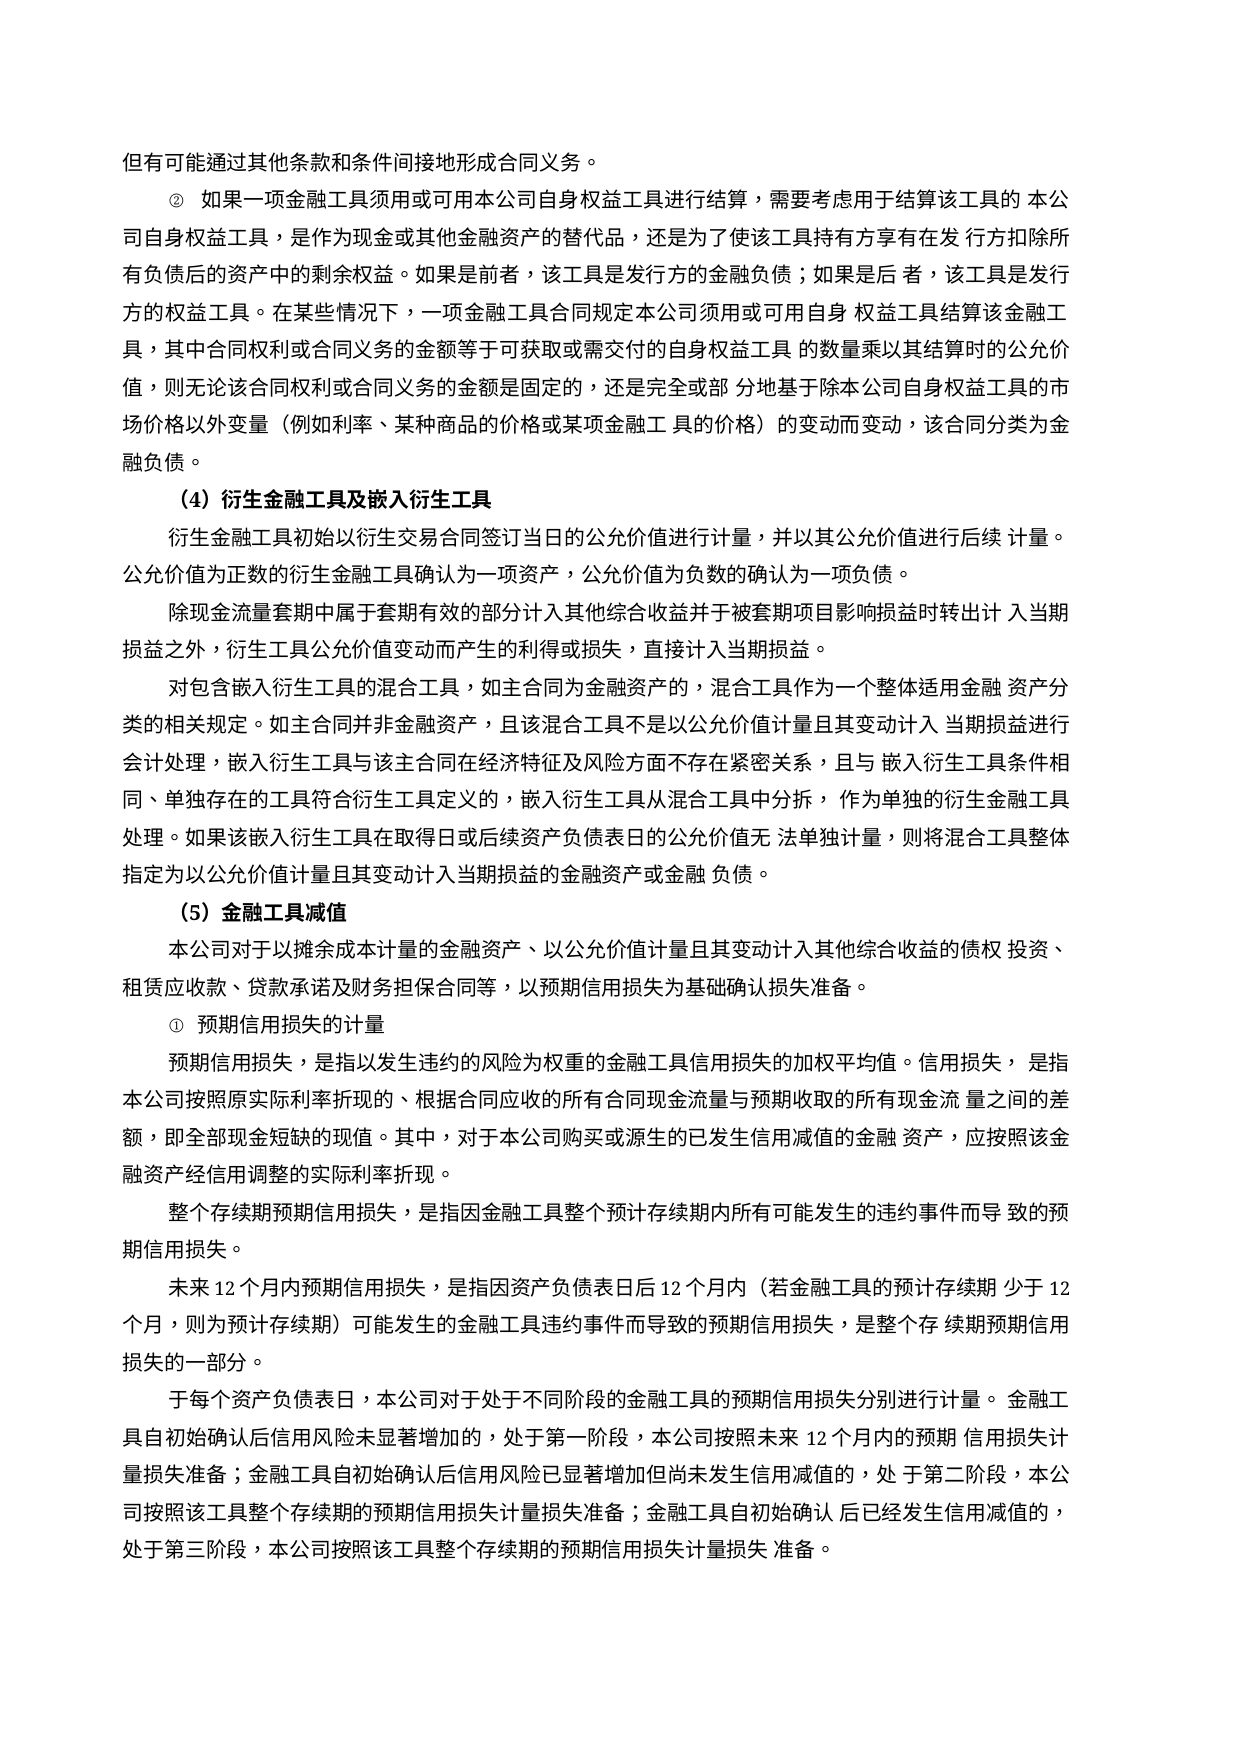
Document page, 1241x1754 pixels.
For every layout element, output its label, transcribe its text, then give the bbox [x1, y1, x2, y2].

text 衍生金融工具初始以衍生交易合同签订当日的公允价值进行计量，并以其公允价值进行后续 计量。公允价值为正数的衍生金融工具确认为一项资产，公允价值为负数的确认为一项负债。 [122, 515, 1070, 590]
text 整个存续期预期信用损失，是指因金融工具整个预计存续期内所有可能发生的违约事件而导 致的预期信用损失。 [122, 1190, 1070, 1265]
text 预期信用损失，是指以发生违约的风险为权重的金融工具信用损失的加权平均值。信用损失， 是指本公司按照原实际利率折现的、根据合同应收的所有合同现金流量与预期收取的所有现金流 量之间的差额，即全部现金短缺的现值。其中，对于本公司购买或源生的已发生信用减值的金融 资产，应按照该金融资产经信用调整的实际利率折现。 [122, 1040, 1070, 1190]
list 预期信用损失的计量 [122, 1003, 1070, 1040]
text 对包含嵌入衍生工具的混合工具，如主合同为金融资产的，混合工具作为一个整体适用金融 资产分类的相关规定。如主合同并非金融资产，且该混合工具不是以公允价值计量且其变动计入 当期损益进行会计处理，嵌入衍生工具与该主合同在经济特征及风险方面不存在紧密关系，且与 嵌入衍生工具条件相同、单独存在的工具符合衍生工具定义的，嵌入衍生工具从混合工具中分拆， 作为单独的衍生金融工具处理。如果该嵌入衍生工具在取得日或后续资产负债表日的公允价值无 法单独计量，则将混合工具整体指定为以公允价值计量且其变动计入当期损益的金融资产或金融 负债。 [122, 665, 1070, 890]
text 本公司对于以摊余成本计量的金融资产、以公允价值计量且其变动计入其他综合收益的债权 投资、租赁应收款、贷款承诺及财务担保合同等，以预期信用损失为基础确认损失准备。 [122, 928, 1070, 1003]
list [122, 140, 1070, 178]
text 未来12个月内预期信用损失，是指因资产负债表日后12个月内（若金融工具的预计存续期 少于12个月，则为预计存续期）可能发生的金融工具违约事件而导致的预期信用损失，是整个存 续期预期信用损失的一部分。 [122, 1265, 1070, 1378]
text （4）衍生金融工具及嵌入衍生工具 [122, 478, 1070, 515]
text （5）金融工具减值 [122, 890, 1070, 928]
text 除现金流量套期中属于套期有效的部分计入其他综合收益并于被套期项目影响损益时转出计 入当期损益之外，衍生工具公允价值变动而产生的利得或损失，直接计入当期损益。 [122, 590, 1070, 665]
text 于每个资产负债表日，本公司对于处于不同阶段的金融工具的预期信用损失分别进行计量。 金融工具自初始确认后信用风险未显著增加的，处于第一阶段，本公司按照未来12个月内的预期 信用损失计量损失准备；金融工具自初始确认后信用风险已显著增加但尚未发生信用减值的，处 于第二阶段，本公司按照该工具整个存续期的预期信用损失计量损失准备；金融工具自初始确认 后已经发生信用减值的，处于第三阶段，本公司按照该工具整个存续期的预期信用损失计量损失 准备。 [122, 1378, 1070, 1565]
list 如果一项金融工具须用或可用本公司自身权益工具进行结算，需要考虑用于结算该工具的 本公司自身权益工具，是作为现金或其他金融资产的替代品，还是为了使该工具持有方享有在发 行方扣除所有负债后的资产中的剩余权益。如果是前者，该工具是发行方的金融负债；如果是后 者，该工具是发行方的权益工具。在某些情况下，一项金融工具合同规定本公司须用或可用自身 权益工具结算该金融工具，其中合同权利或合同义务的金额等于可获取或需交付的自身权益工具 的数量乘以其结算时的公允价值，则无论该合同权利或合同义务的金额是固定的，还是完全或部 分地基于除本公司自身权益工具的市场价格以外变量（例如利率、某种商品的价格或某项金融工 具的价格）的变动而变动，该合同分类为金融负债。 [122, 178, 1070, 478]
